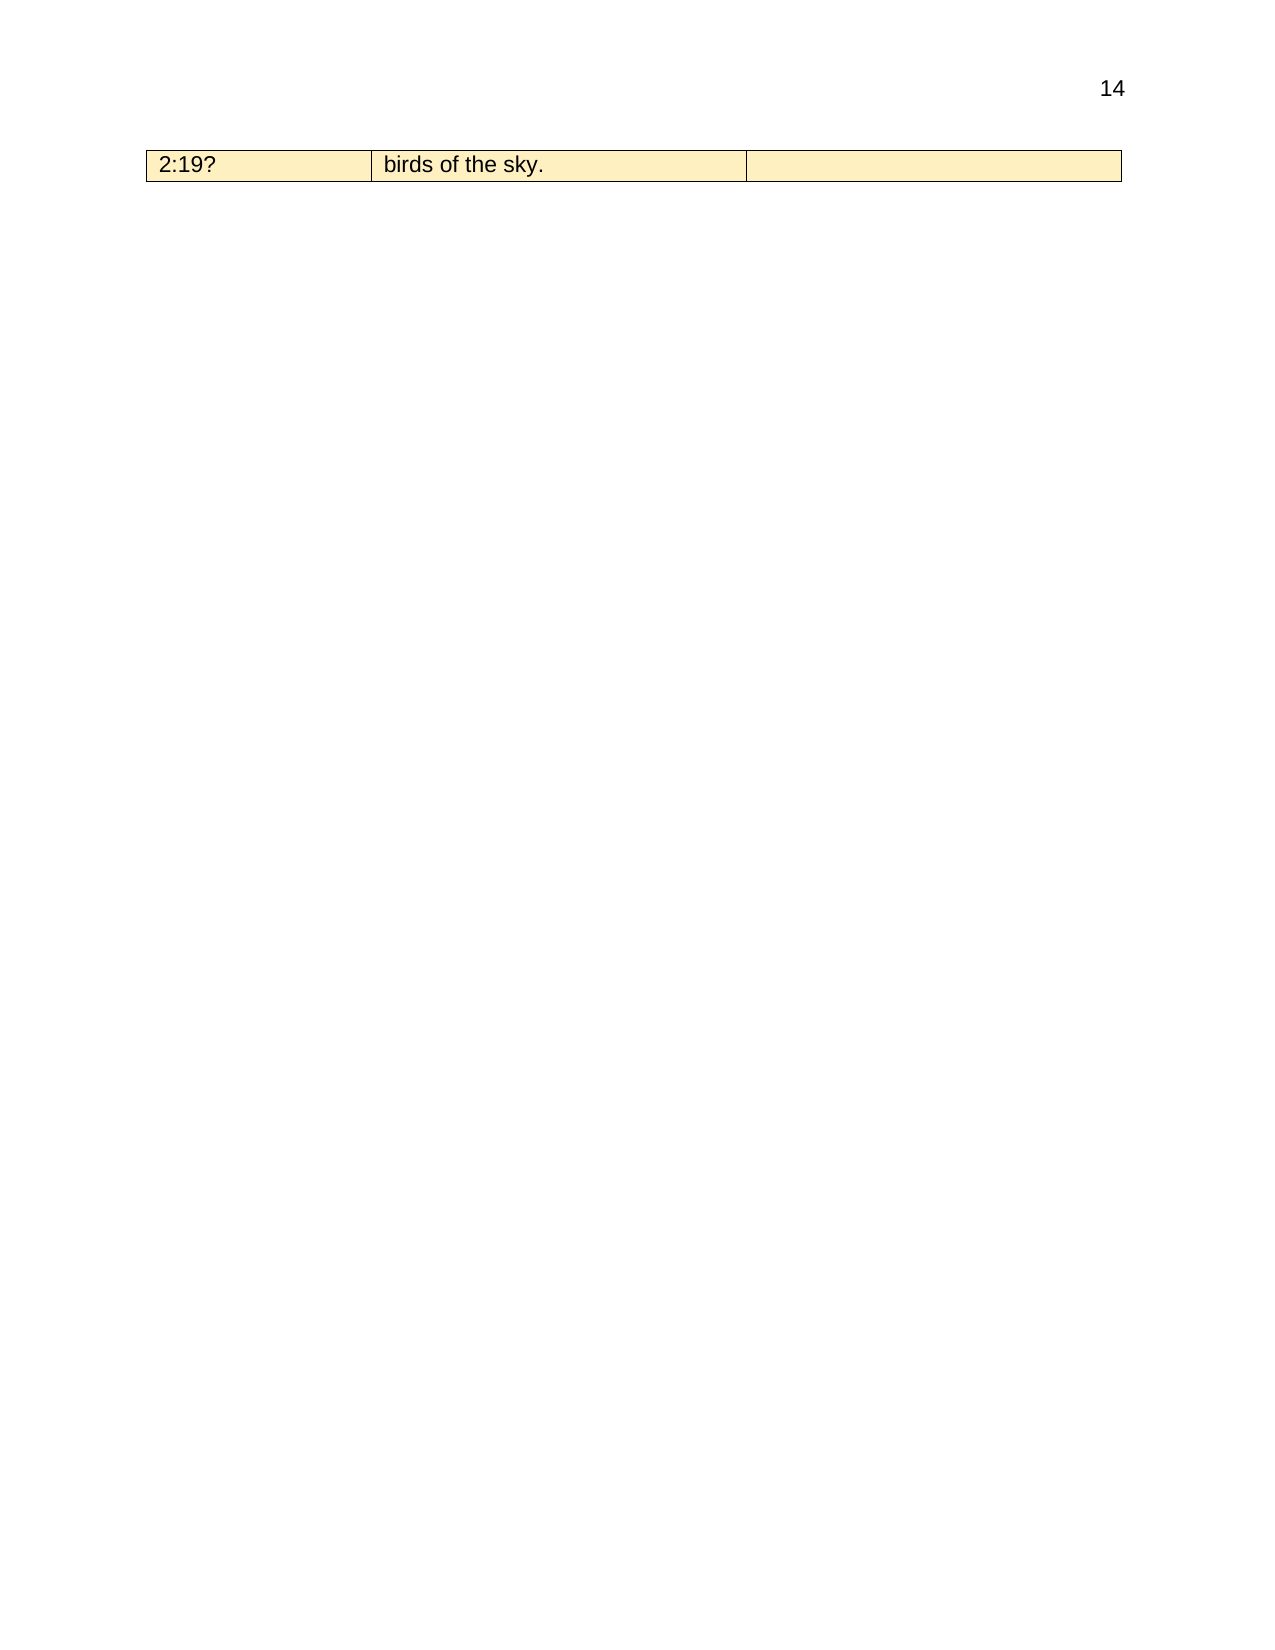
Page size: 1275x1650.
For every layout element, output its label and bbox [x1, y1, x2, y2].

table_cell [147, 151, 371, 181]
table_cell [747, 151, 1121, 181]
table_cell [372, 151, 746, 181]
